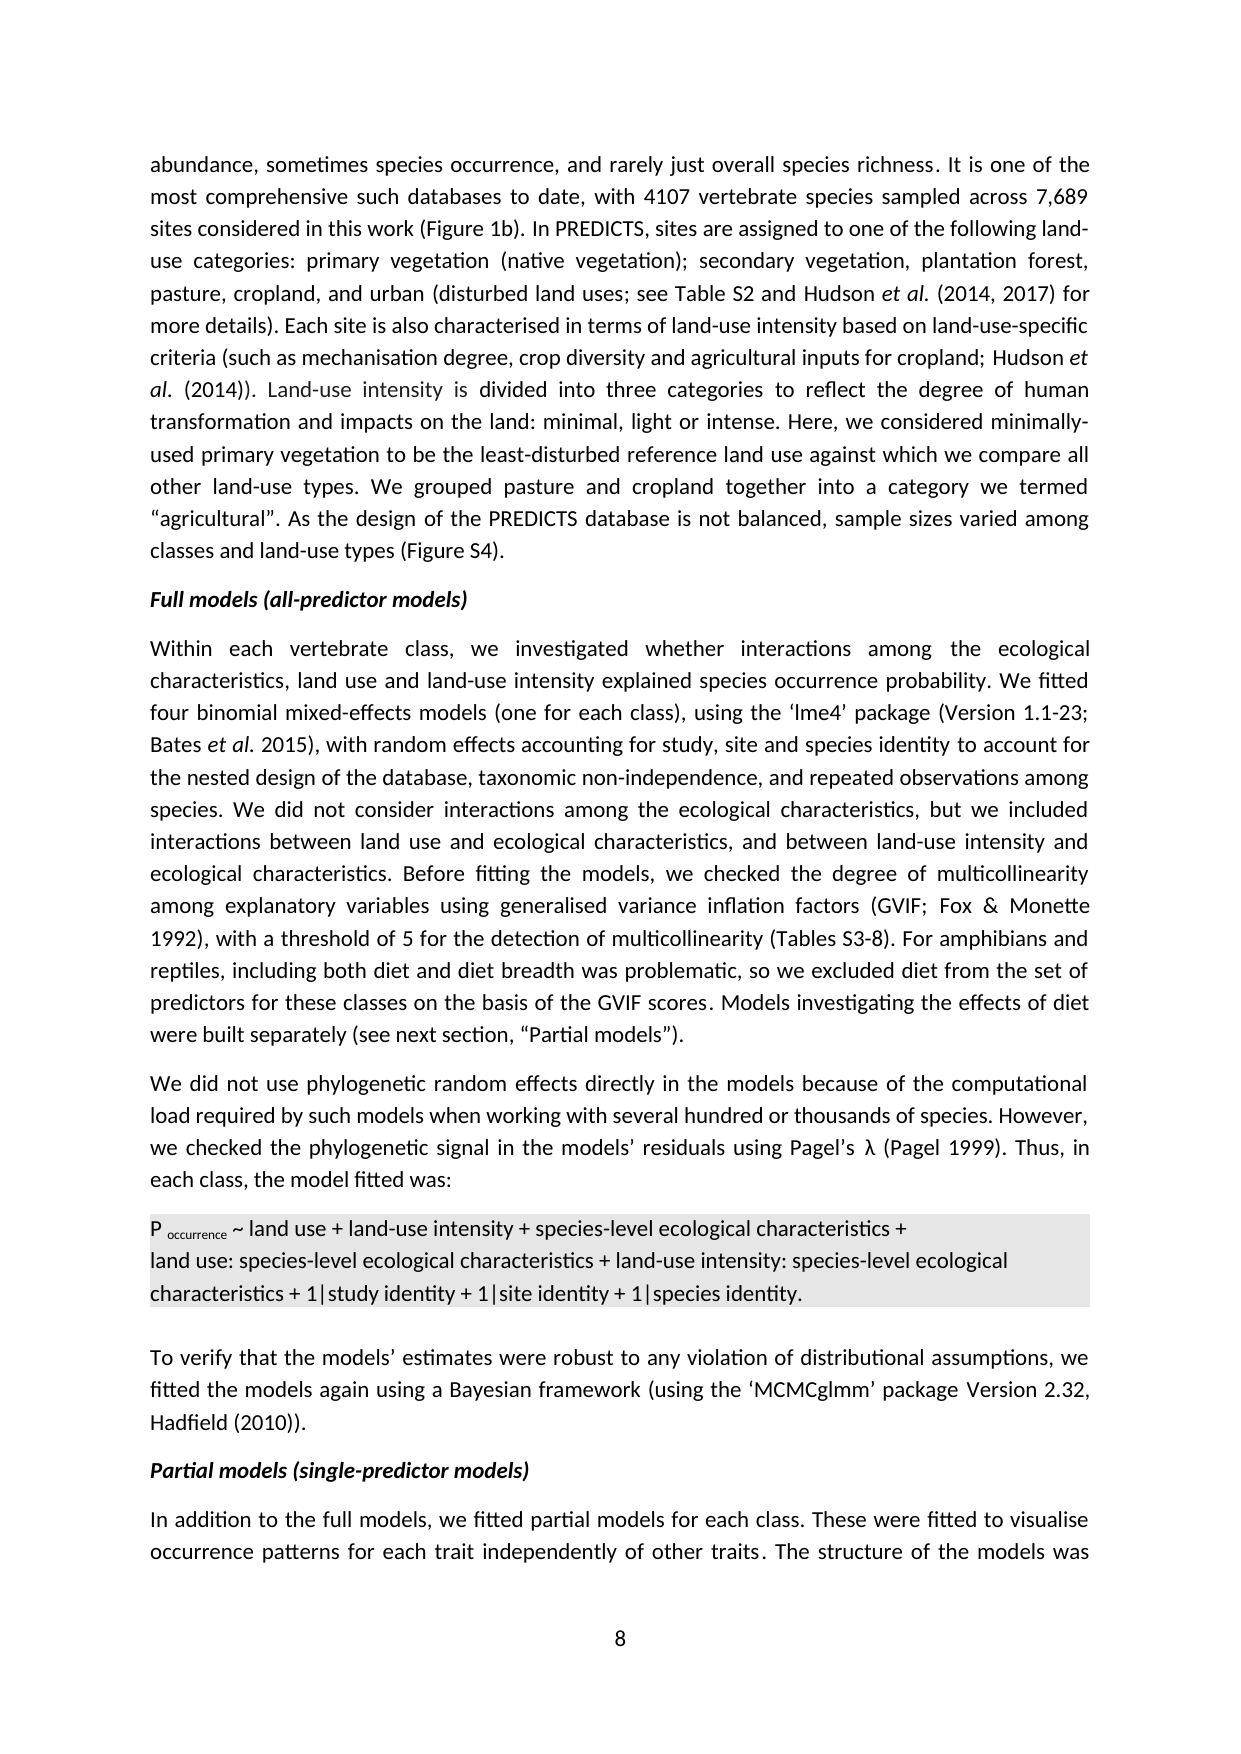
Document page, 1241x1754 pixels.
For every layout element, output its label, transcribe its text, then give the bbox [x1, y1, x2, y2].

text P occurrence ~ land use + land-use intensity + species-level ecological characteristics + [150, 1214, 1090, 1242]
text land use: species-level ecological characteristics + land-use intensity: species-level ecological characteristics + 1|study identity + 1|site identity + 1|species identity. [150, 1247, 1090, 1307]
text Partial models (single-predictor models) [150, 1456, 1090, 1484]
text We did not use phylogenetic random effects directly in the models because of the computational load required by such models when working with several hundred or thousands of species. However, we checked the phylogenetic signal in the models’ residuals using Pagel’s λ (Pagel 1999). Thus, in each class, the model fitted was: [150, 1069, 1090, 1194]
text To verify that the models’ estimates were robust to any violation of distributional assumptions, we fitted the models again using a Bayesian framework (using the ‘MCMCglmm’ package Version 2.32, Hadfield (2010)). [150, 1343, 1090, 1436]
text Full models (all-predictor models) [150, 585, 1090, 613]
text Within each vertebrate class, we investigated whether interactions among the ecological characteristics, land use and land-use intensity explained species occurrence probability. We fitted four binomial mixed-effects models (one for each class), using the ‘lme4’ package (Version 1.1-23; Bates et al. 2015), with random effects accounting for study, site and species identity to account for the nested design of the database, taxonomic non-independence, and repeated observations among species. We did not consider interactions among the ecological characteristics, but we included interactions between land use and ecological characteristics, and between land-use intensity and ecological characteristics. Before fitting the models, we checked the degree of multicollinearity among explanatory variables using generalised variance inflation factors (GVIF; Fox & Monette 1992), with a threshold of 5 for the detection of multicollinearity (Tables S3-8). For amphibians and reptiles, including both diet and diet breadth was problematic, so we excluded diet from the set of predictors for these classes on the basis of the GVIF scores. Models investigating the effects of diet were built separately (see next section, “Partial models”). [150, 634, 1090, 1048]
